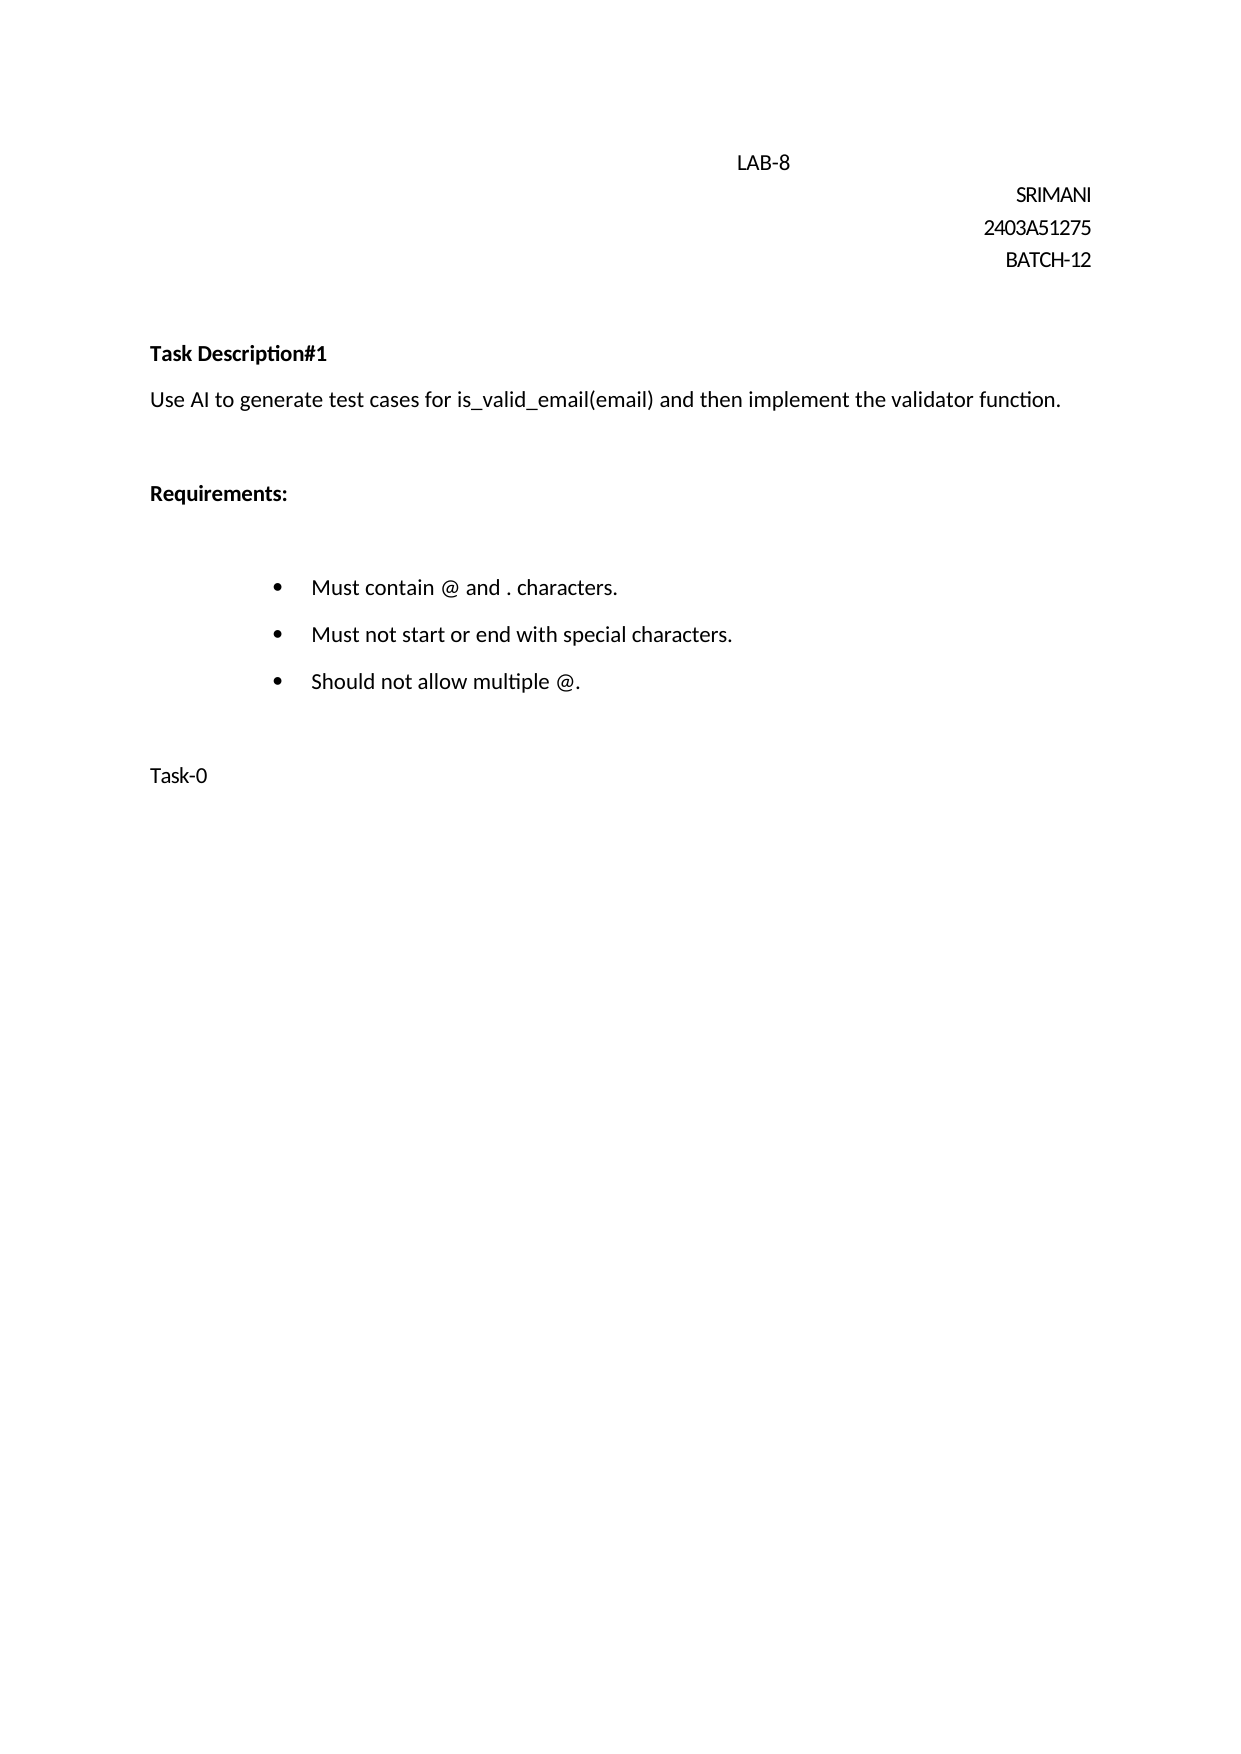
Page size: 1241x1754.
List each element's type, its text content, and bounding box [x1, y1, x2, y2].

text 2403A51275 [435, 213, 1093, 241]
list Must contain @ and . characters. [274, 573, 1093, 601]
subtitle Task Description#1 [150, 339, 1093, 367]
subtitle Requirements: [150, 479, 1093, 507]
list Should not allow multiple @. [274, 667, 1093, 695]
text SRIMANI [435, 180, 1093, 208]
text Task-0 [150, 761, 1093, 789]
text LAB-8 [435, 148, 1093, 176]
text BATCH-12 [435, 245, 1093, 273]
list Must not start or end with special characters. [274, 620, 1093, 648]
text Use AI to generate test cases for is_valid_email(email) and then implement the validator function. [150, 386, 1093, 414]
